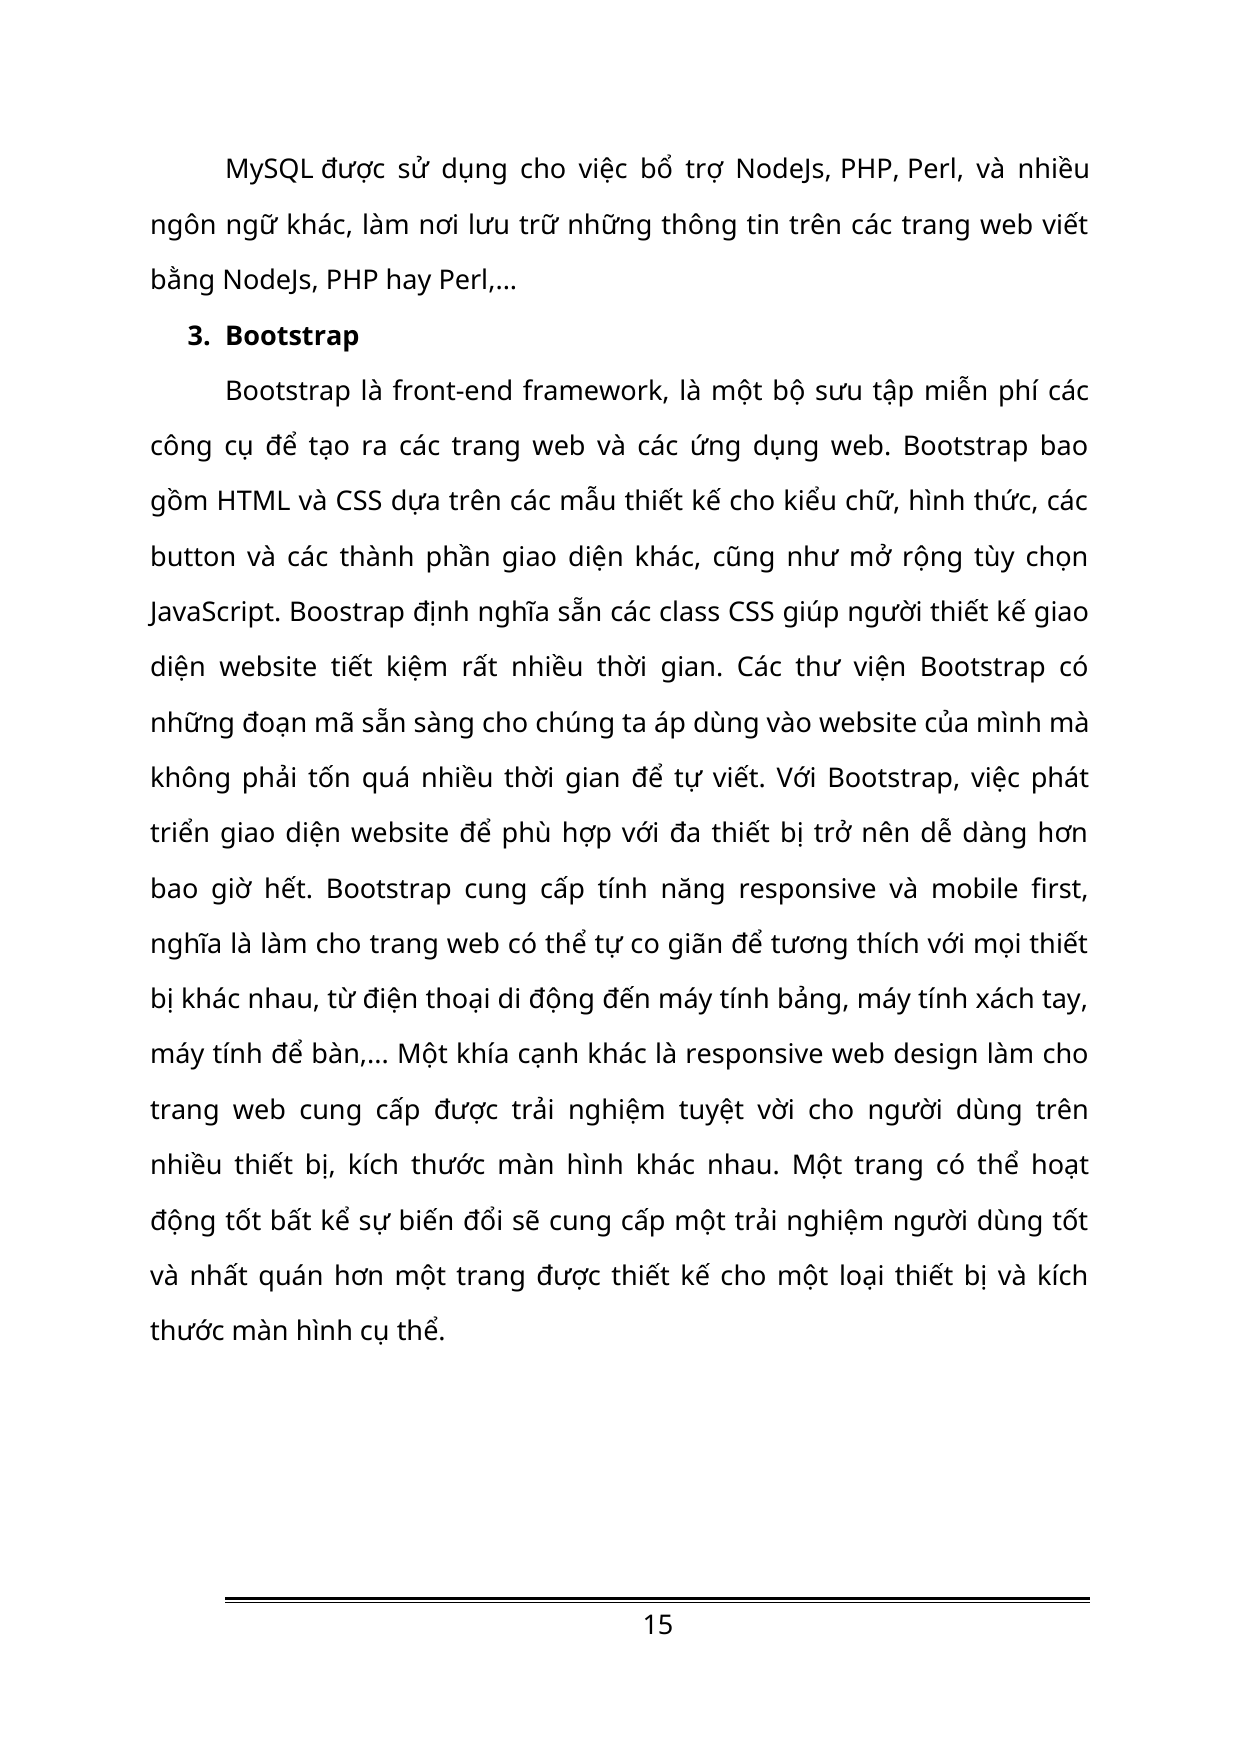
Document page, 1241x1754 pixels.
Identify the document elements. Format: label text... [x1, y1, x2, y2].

list MySQL được sử dụng cho việc bổ trợ NodeJs, PHP, Perl, và nhiều ngôn ngữ khác, làm nơi lưu trữ những thông tin trên các trang web viết bằng NodeJs, PHP hay Perl,... [150, 150, 1090, 297]
list Bootstrap là front-end framework, là một bộ sưu tập miễn phí các công cụ để tạo ra các trang web và các ứng dụng web. Bootstrap bao gồm HTML và CSS dựa trên các mẫu thiết kế cho kiểu chữ, hình thức, các button và các thành phần giao diện khác, cũng như mở rộng tùy chọn JavaScript. Boostrap định nghĩa sẵn các class CSS giúp người thiết kế giao diện website tiết kiệm rất nhiều thời gian. Các thư viện Bootstrap có những đoạn mã sẵn sàng cho chúng ta áp dùng vào website của mình mà không phải tốn quá nhiều thời gian để tự viết. Với Bootstrap, việc phát triển giao diện website để phù hợp với đa thiết bị trở nên dễ dàng hơn bao giờ hết. Bootstrap cung cấp tính năng responsive và mobile first, nghĩa là làm cho trang web có thể tự co giãn để tương thích với mọi thiết bị khác nhau, từ điện thoại di động đến máy tính bảng, máy tính xách tay, máy tính để bàn,... Một khía cạnh khác là responsive web design làm cho trang web cung cấp được trải nghiệm tuyệt vời cho người dùng trên nhiều thiết bị, kích thước màn hình khác nhau. Một trang có thể hoạt động tốt bất kể sự biến đổi sẽ cung cấp một trải nghiệm người dùng tốt và nhất quán hơn một trang được thiết kế cho một loại thiết bị và kích thước màn hình cụ thể. [150, 371, 1090, 1348]
list Bootstrap [187, 316, 1090, 353]
